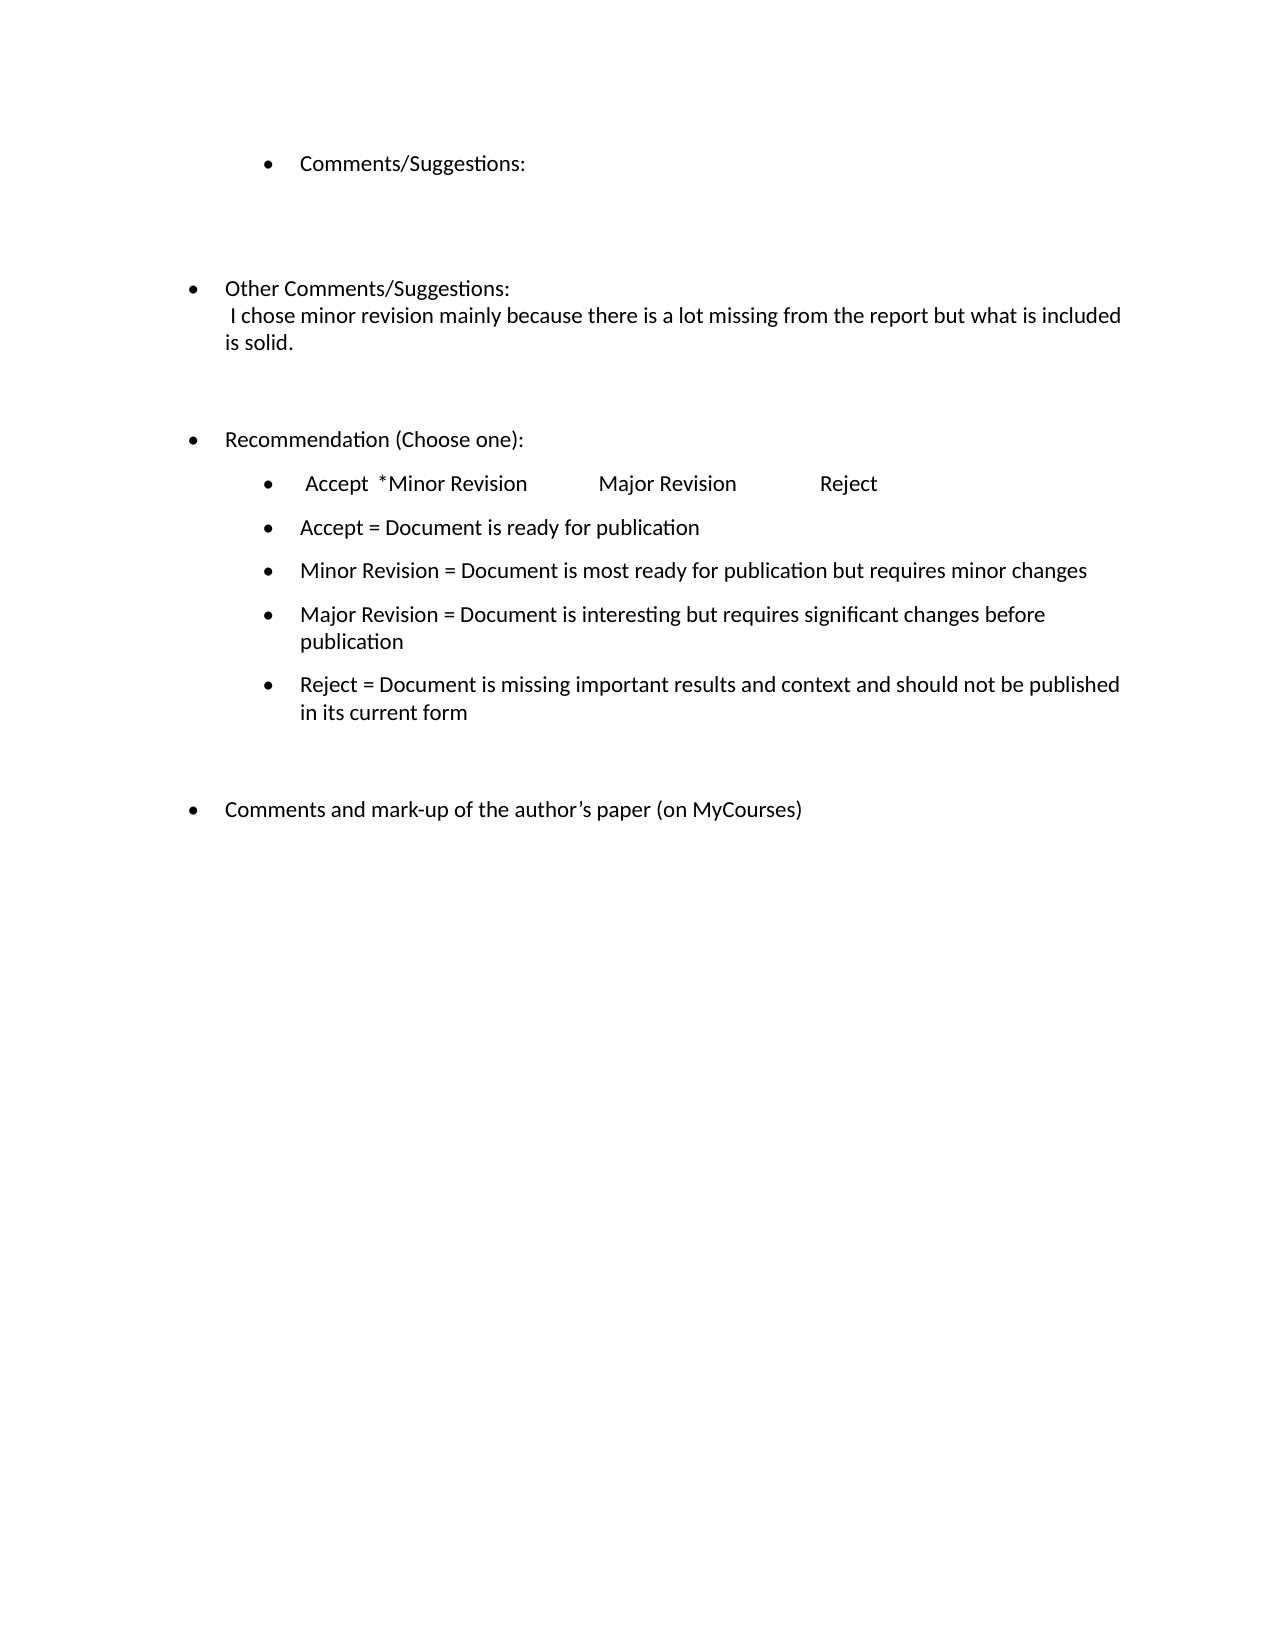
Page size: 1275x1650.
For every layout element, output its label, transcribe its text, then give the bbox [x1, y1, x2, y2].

list Comments and mark-up of the author’s paper (on MyCourses) [187, 796, 1125, 823]
list Reject = Document is missing important results and context and should not be published in its current form [262, 671, 1125, 779]
list Comments/Suggestions: [262, 150, 1125, 258]
list Recommendation (Choose one): [187, 426, 1125, 453]
list Other Comments/Suggestions: I chose minor revision mainly because there is a lot missing from the report but what is included is solid. [187, 274, 1125, 409]
list Accept = Document is ready for publication [262, 513, 1125, 540]
list Major Revision = Document is interesting but requires significant changes before publication [262, 601, 1125, 655]
list Accept *Minor Revision Major Revision Reject [262, 470, 1125, 497]
list Minor Revision = Document is most ready for publication but requires minor changes [262, 557, 1125, 584]
